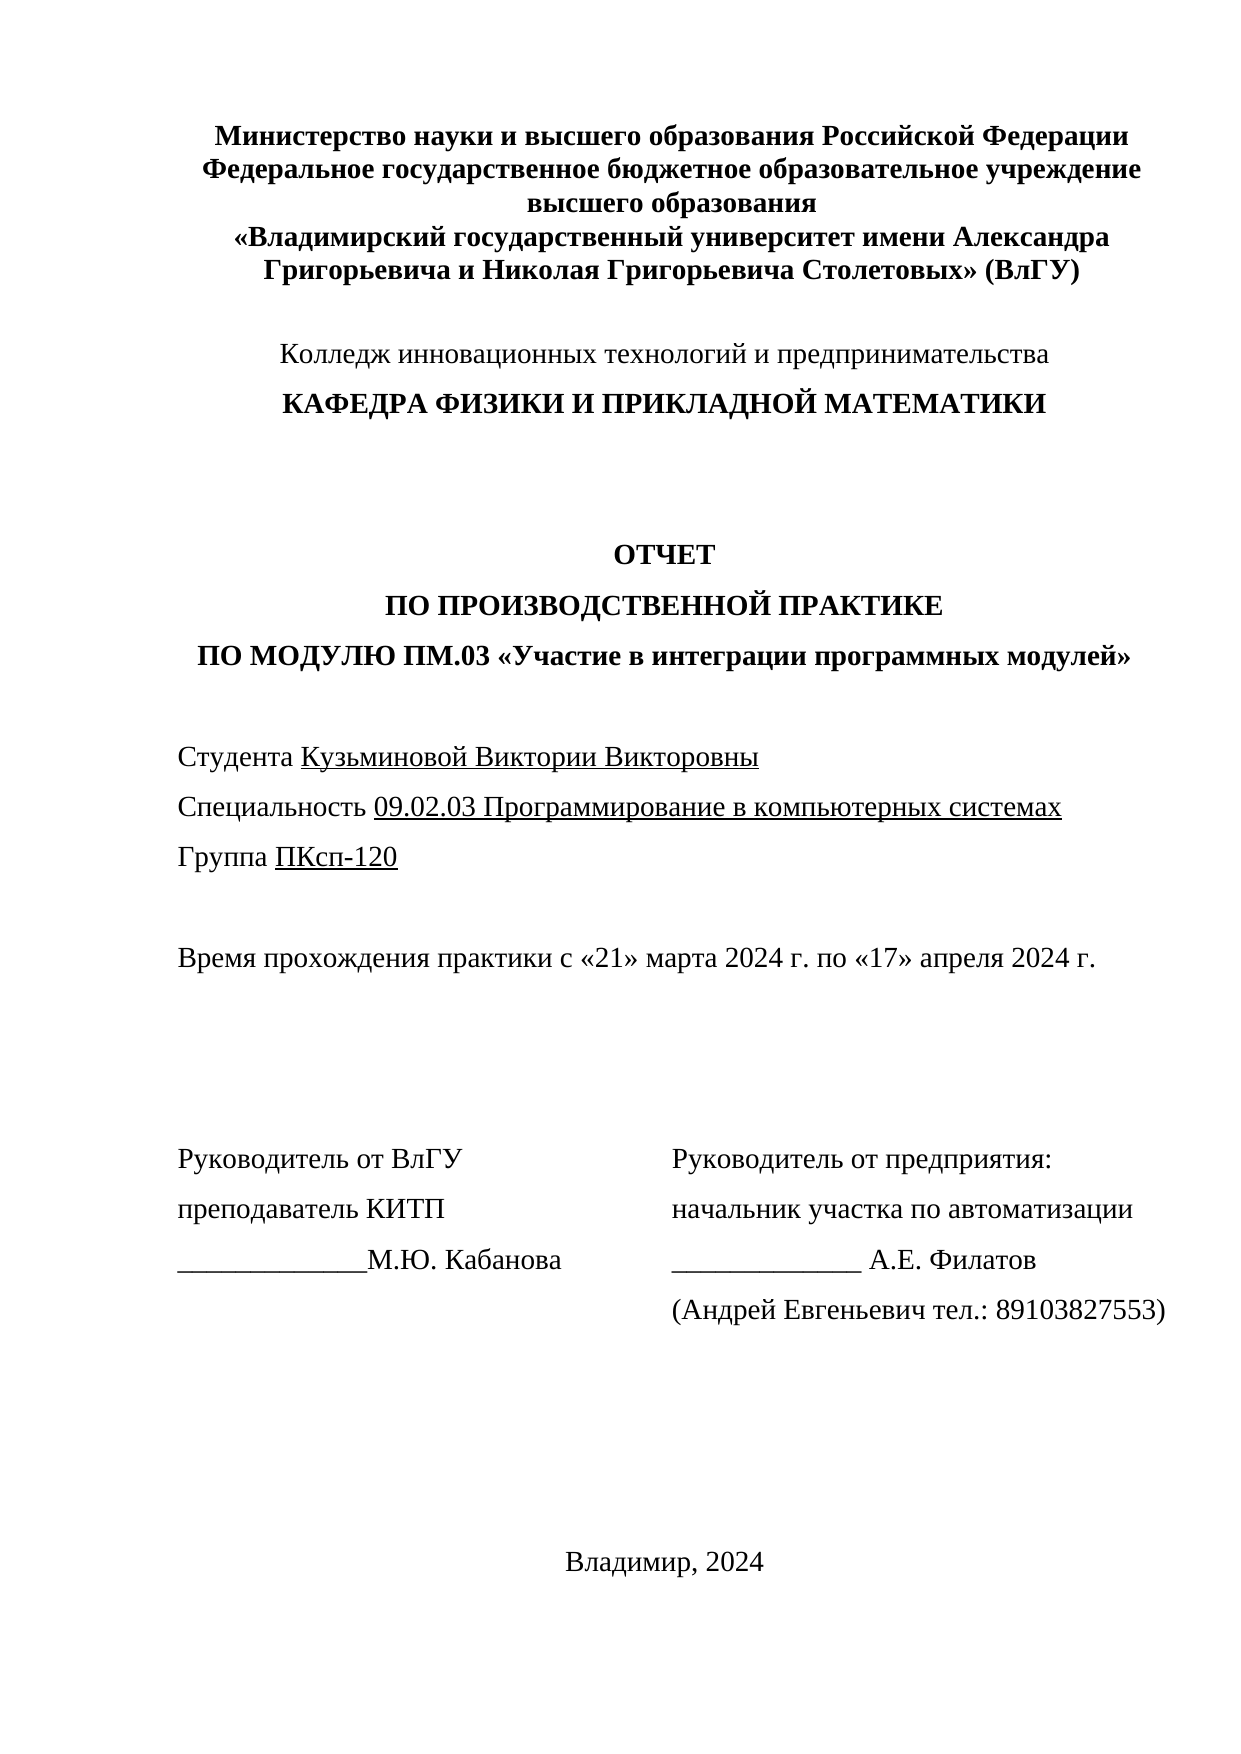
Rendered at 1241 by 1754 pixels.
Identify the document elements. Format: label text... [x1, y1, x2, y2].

text Руководитель от предприятия: [672, 1141, 1166, 1175]
text (Андрей Евгеньевич тел.: 89103827553) [672, 1292, 1166, 1326]
text Колледж инновационных технологий и предпринимательства [177, 336, 1152, 370]
text Владимир, 2024 [177, 1544, 1152, 1577]
text ПО МОДУЛЮ ПМ.03 «Участие в интеграции программных модулей» [177, 638, 1152, 672]
text кафедра физики и прикладной математики [177, 386, 1152, 420]
text преподаватель КИТП _____________М.Ю. Кабанова [177, 1191, 627, 1275]
text Специальность 09.02.03 Программирование в компьютерных системах [177, 789, 1152, 822]
text «Владимирский государственный университет имени Александра Григорьевича и Николая Григорьевича Столетовых» (ВлГУ) [177, 219, 1166, 286]
text ОТЧЕТ [177, 537, 1152, 571]
text Группа ПКсп-120 [177, 839, 1152, 873]
text Руководитель от ВлГУ [177, 1141, 627, 1175]
text Студента Кузьминовой Виктории Викторовны [177, 739, 1152, 772]
text начальник участка по автоматизации [672, 1191, 1166, 1225]
text _____________ А.Е. Филатов [672, 1242, 1166, 1275]
text Время прохождения практики с «21» марта 2024 г. по «17» апреля 2024 г. [177, 940, 1152, 973]
text ПО производственной ПРАКТИКЕ [177, 588, 1152, 621]
text Министерство науки и высшего образования Российской Федерации Федеральное государственное бюджетное образовательное учреждение высшего образования [177, 118, 1166, 219]
